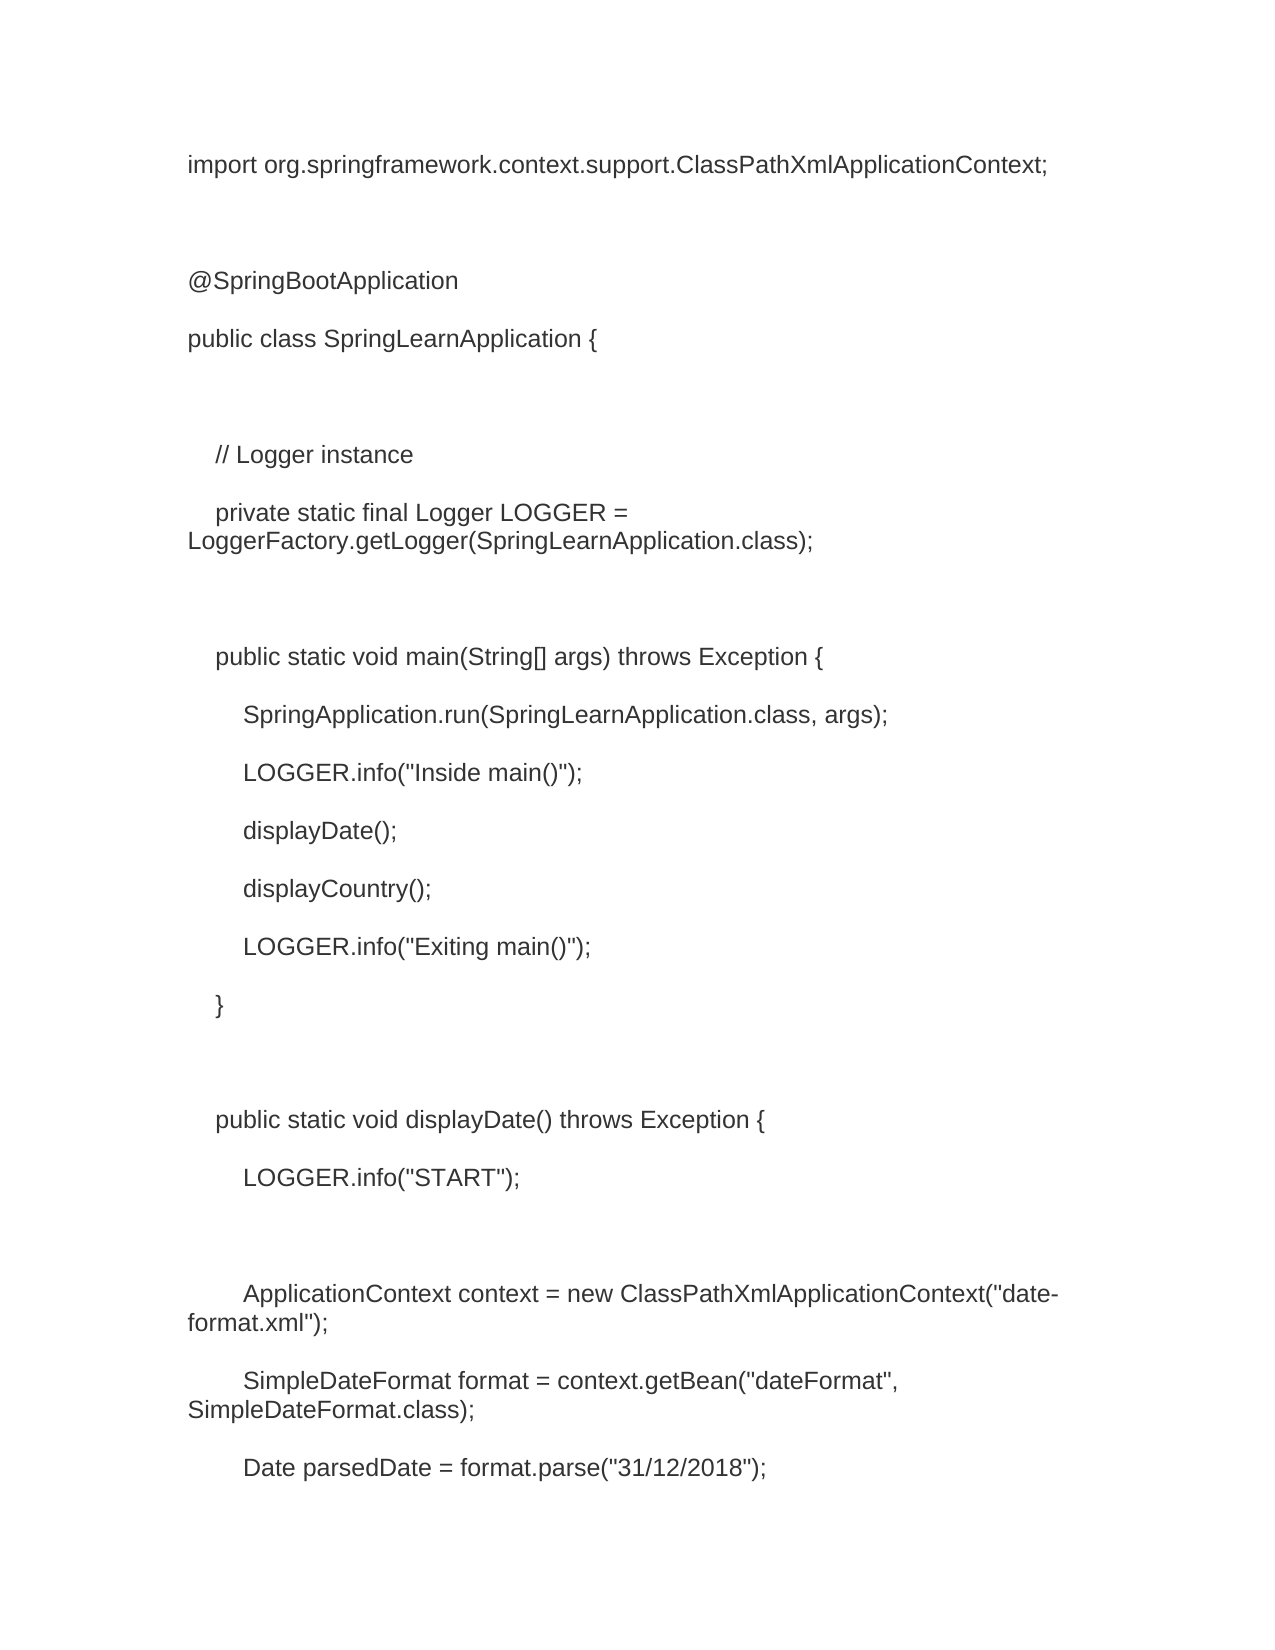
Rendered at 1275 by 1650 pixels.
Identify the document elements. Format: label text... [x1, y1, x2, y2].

text public static void displayDate() throws Exception { [187, 1105, 1125, 1134]
text public class SpringLearnApplication { [187, 324, 1125, 352]
text displayCountry(); [187, 874, 1125, 902]
text @SpringBootApplication [187, 266, 1125, 294]
text LOGGER.info("Exiting main()"); [187, 932, 1125, 960]
text import org.springframework.context.support.ClassPathXmlApplicationContext; [187, 150, 1125, 179]
text public static void main(String[] args) throws Exception { [187, 642, 1125, 671]
text LOGGER.info("Inside main()"); [187, 758, 1125, 787]
text Date parsedDate = format.parse("31/12/2018"); [187, 1452, 1125, 1481]
text ApplicationContext context = new ClassPathXmlApplicationContext("date-format.xml"); [187, 1279, 1125, 1337]
text // Logger instance [187, 439, 1125, 468]
text private static final Logger LOGGER = LoggerFactory.getLogger(SpringLearnApplication.class); [187, 497, 1125, 555]
text } [187, 989, 1125, 1018]
text displayDate(); [187, 816, 1125, 844]
text SimpleDateFormat format = context.getBean("dateFormat", SimpleDateFormat.class); [187, 1366, 1125, 1423]
text SpringApplication.run(SpringLearnApplication.class, args); [187, 700, 1125, 729]
text LOGGER.info("START"); [187, 1163, 1125, 1192]
